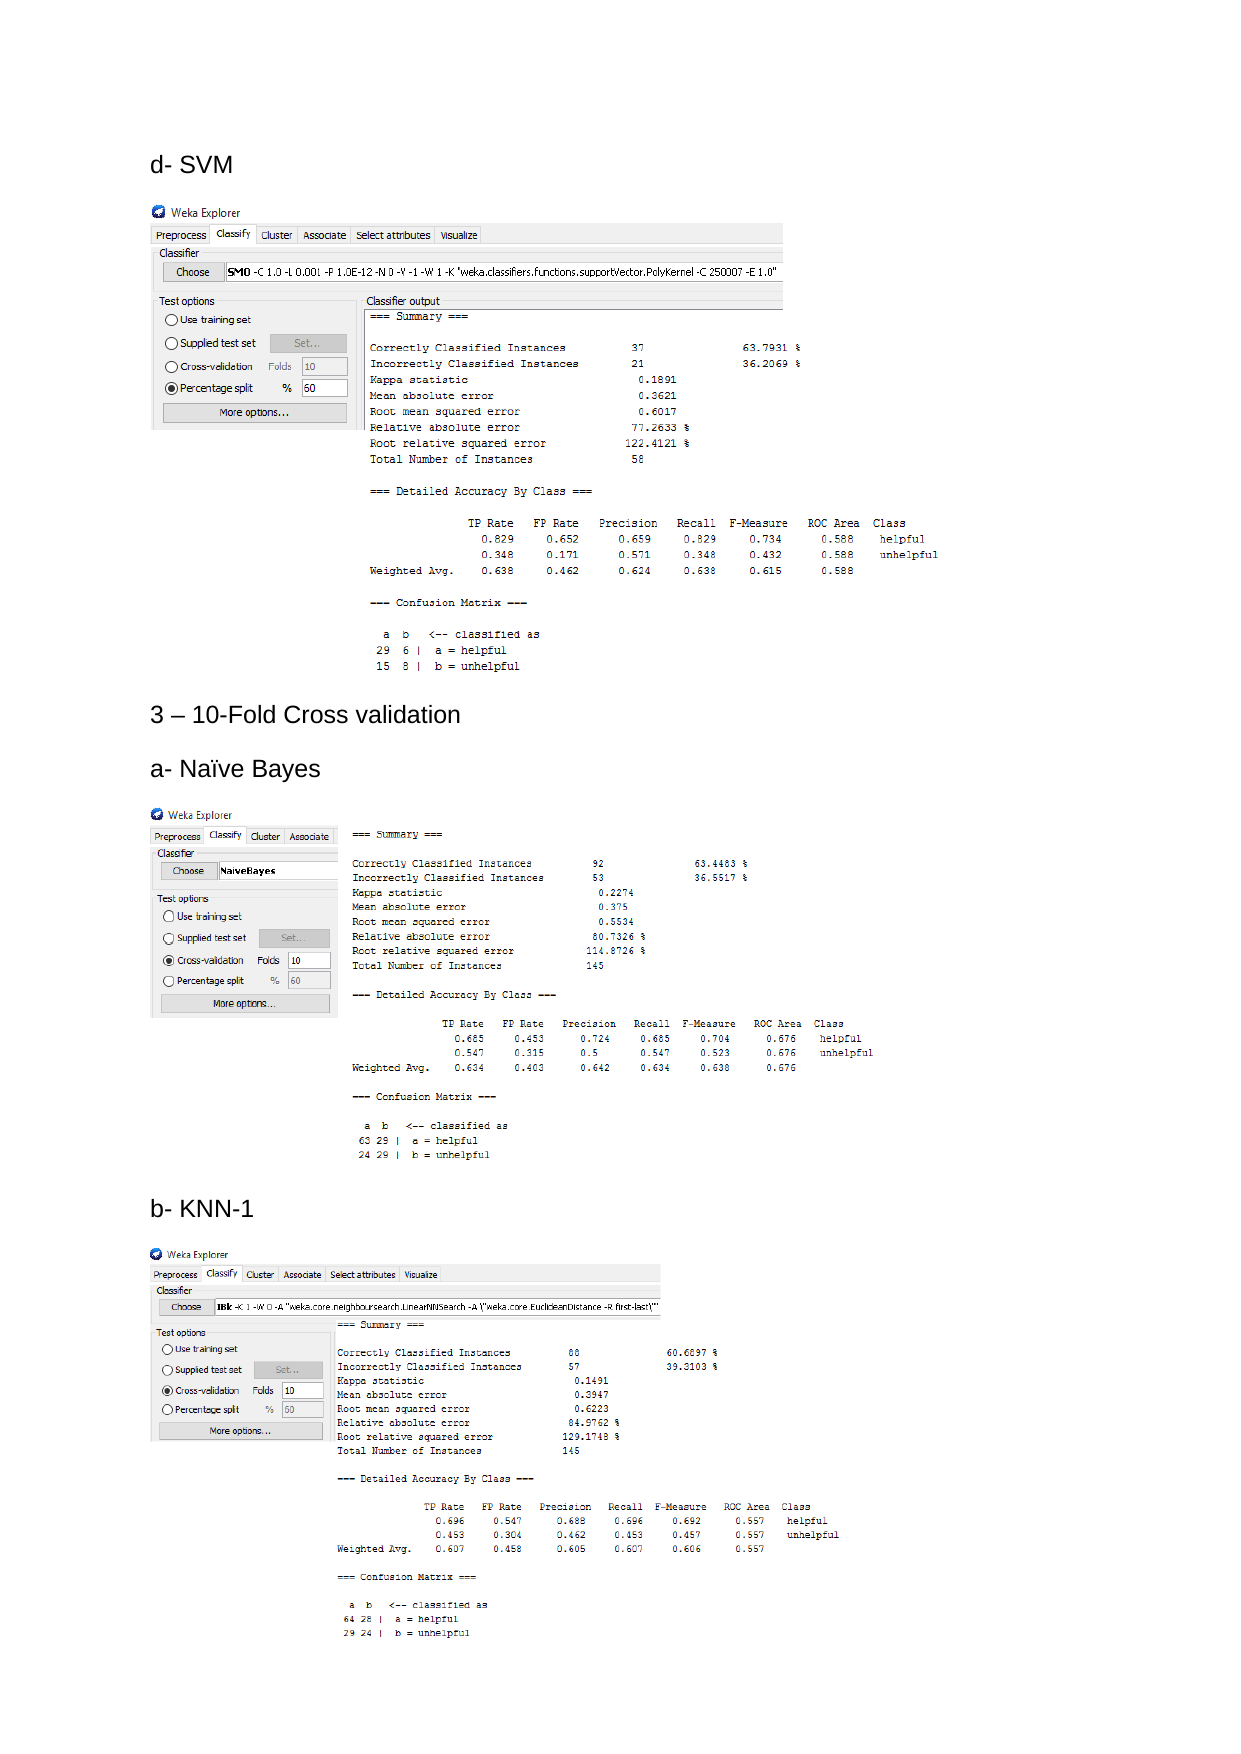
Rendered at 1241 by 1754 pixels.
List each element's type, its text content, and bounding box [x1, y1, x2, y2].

text b- KNN-1 [150, 1194, 1090, 1223]
picture [150, 203, 952, 676]
text a- Naïve Bayes [150, 754, 1090, 783]
picture [150, 1248, 843, 1645]
picture [150, 807, 880, 1170]
text d- SVM [150, 150, 1090, 179]
text 3 – 10-Fold Cross validation [150, 700, 1090, 729]
